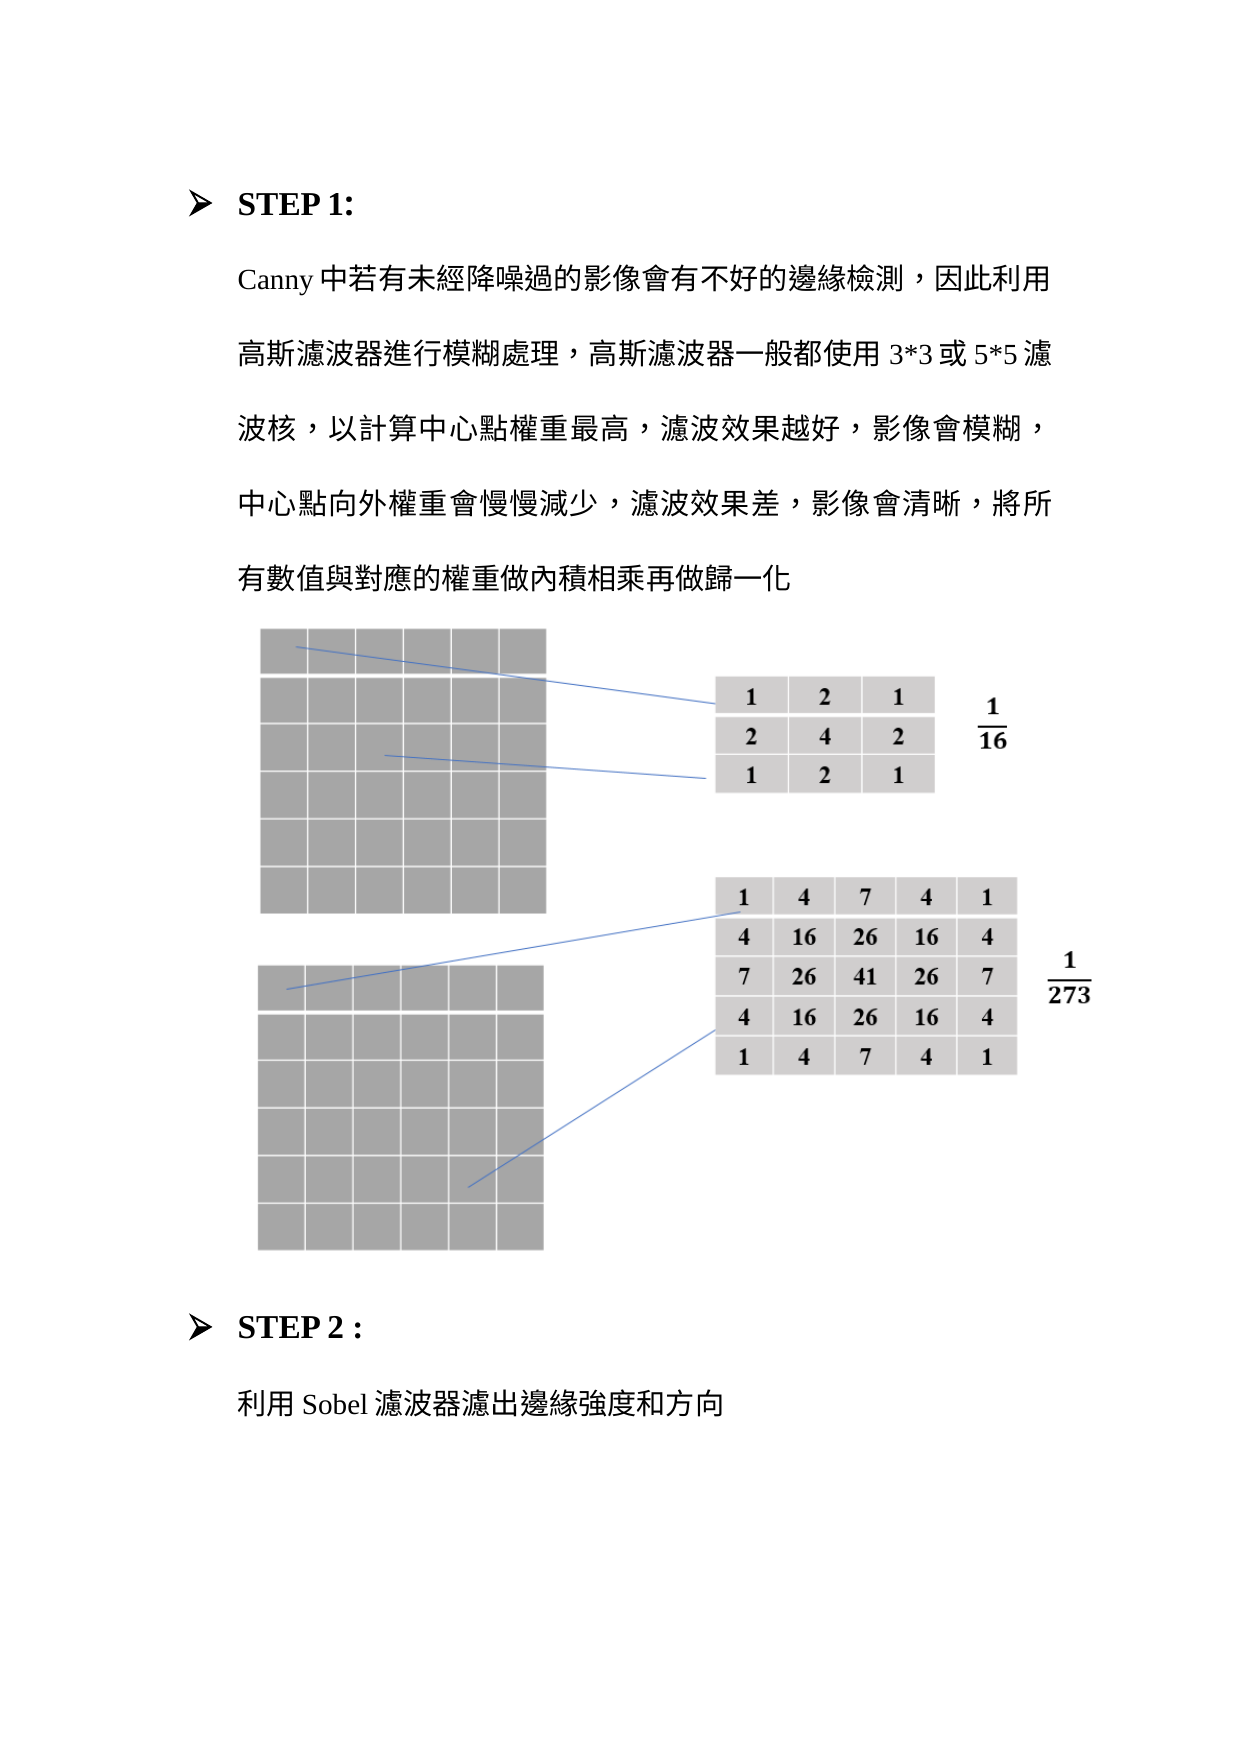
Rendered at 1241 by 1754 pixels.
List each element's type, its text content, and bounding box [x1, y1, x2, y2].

picture [237, 614, 1103, 1258]
list Canny中若有未經降噪過的影像會有不好的邊緣檢測，因此利用高斯濾波器進行模糊處理，高斯濾波器一般都使用3*3或5*5濾波核，以計算中心點權重最高，濾波效果越好，影像會模糊，中心點向外權重會慢慢減少，濾波效果差，影像會清晰，將所有數值與對應的權重做內積相乘再做歸一化 [237, 239, 1053, 614]
list STEP 1: [187, 164, 1053, 239]
list STEP 2 : [187, 1289, 1053, 1364]
list 利用Sobel濾波器濾出邊緣強度和方向 [237, 1364, 1053, 1439]
